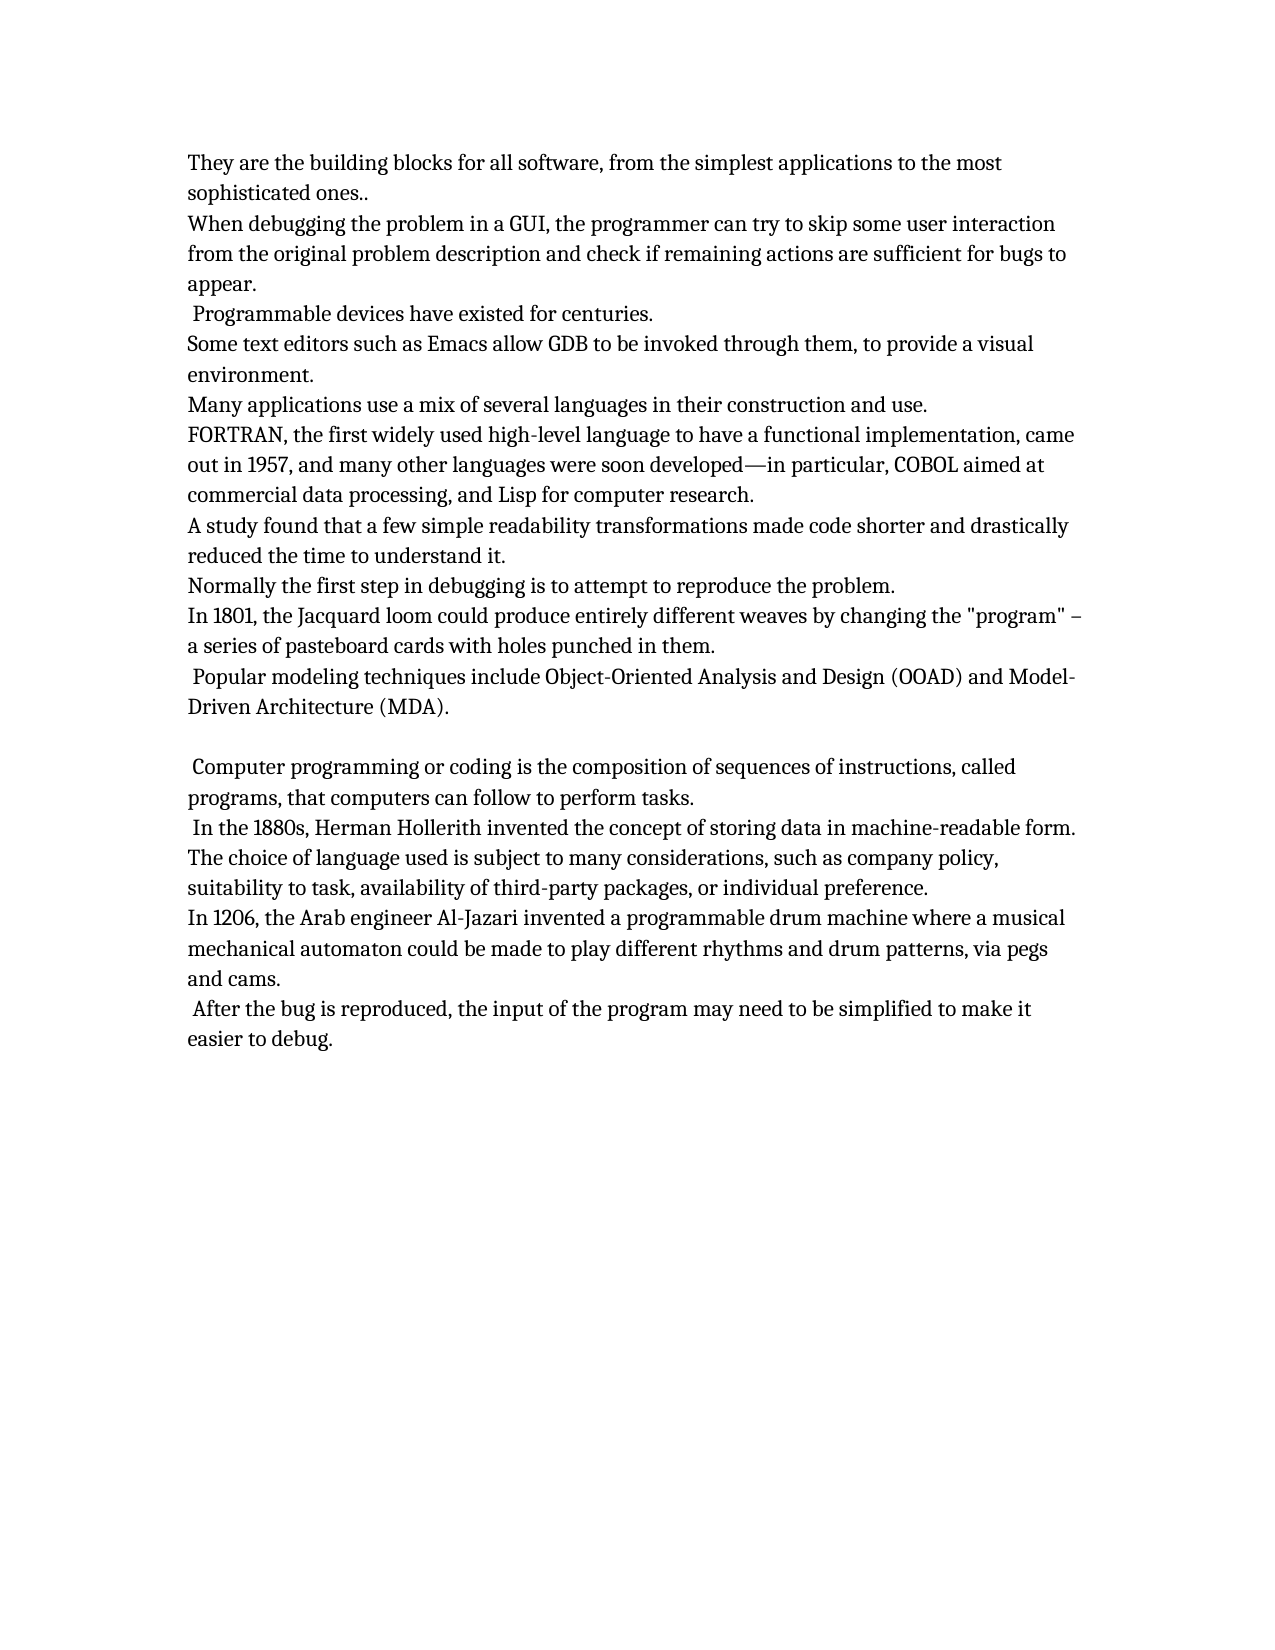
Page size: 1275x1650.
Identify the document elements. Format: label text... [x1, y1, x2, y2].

text They are the building blocks for all software, from the simplest applications to the most sophisticated ones.. When debugging the problem in a GUI, the programmer can try to skip some user interaction from the original problem description and check if remaining actions are sufficient for bugs to appear. Programmable devices have existed for centuries. Some text editors such as Emacs allow GDB to be invoked through them, to provide a visual environment. Many applications use a mix of several languages in their construction and use. FORTRAN, the first widely used high-level language to have a functional implementation, came out in 1957, and many other languages were soon developed—in particular, COBOL aimed at commercial data processing, and Lisp for computer research. A study found that a few simple readability transformations made code shorter and drastically reduced the time to understand it. Normally the first step in debugging is to attempt to reproduce the problem. In 1801, the Jacquard loom could produce entirely different weaves by changing the "program" – a series of pasteboard cards with holes punched in them. Popular modeling techniques include Object-Oriented Analysis and Design (OOAD) and Model-Driven Architecture (MDA). Computer programming or coding is the composition of sequences of instructions, called programs, that computers can follow to perform tasks. In the 1880s, Herman Hollerith invented the concept of storing data in machine-readable form. The choice of language used is subject to many considerations, such as company policy, suitability to task, availability of third-party packages, or individual preference. In 1206, the Arab engineer Al-Jazari invented a programmable drum machine where a musical mechanical automaton could be made to play different rhythms and drum patterns, via pegs and cams. After the bug is reproduced, the input of the program may need to be simplified to make it easier to debug. [187, 150, 1087, 1052]
